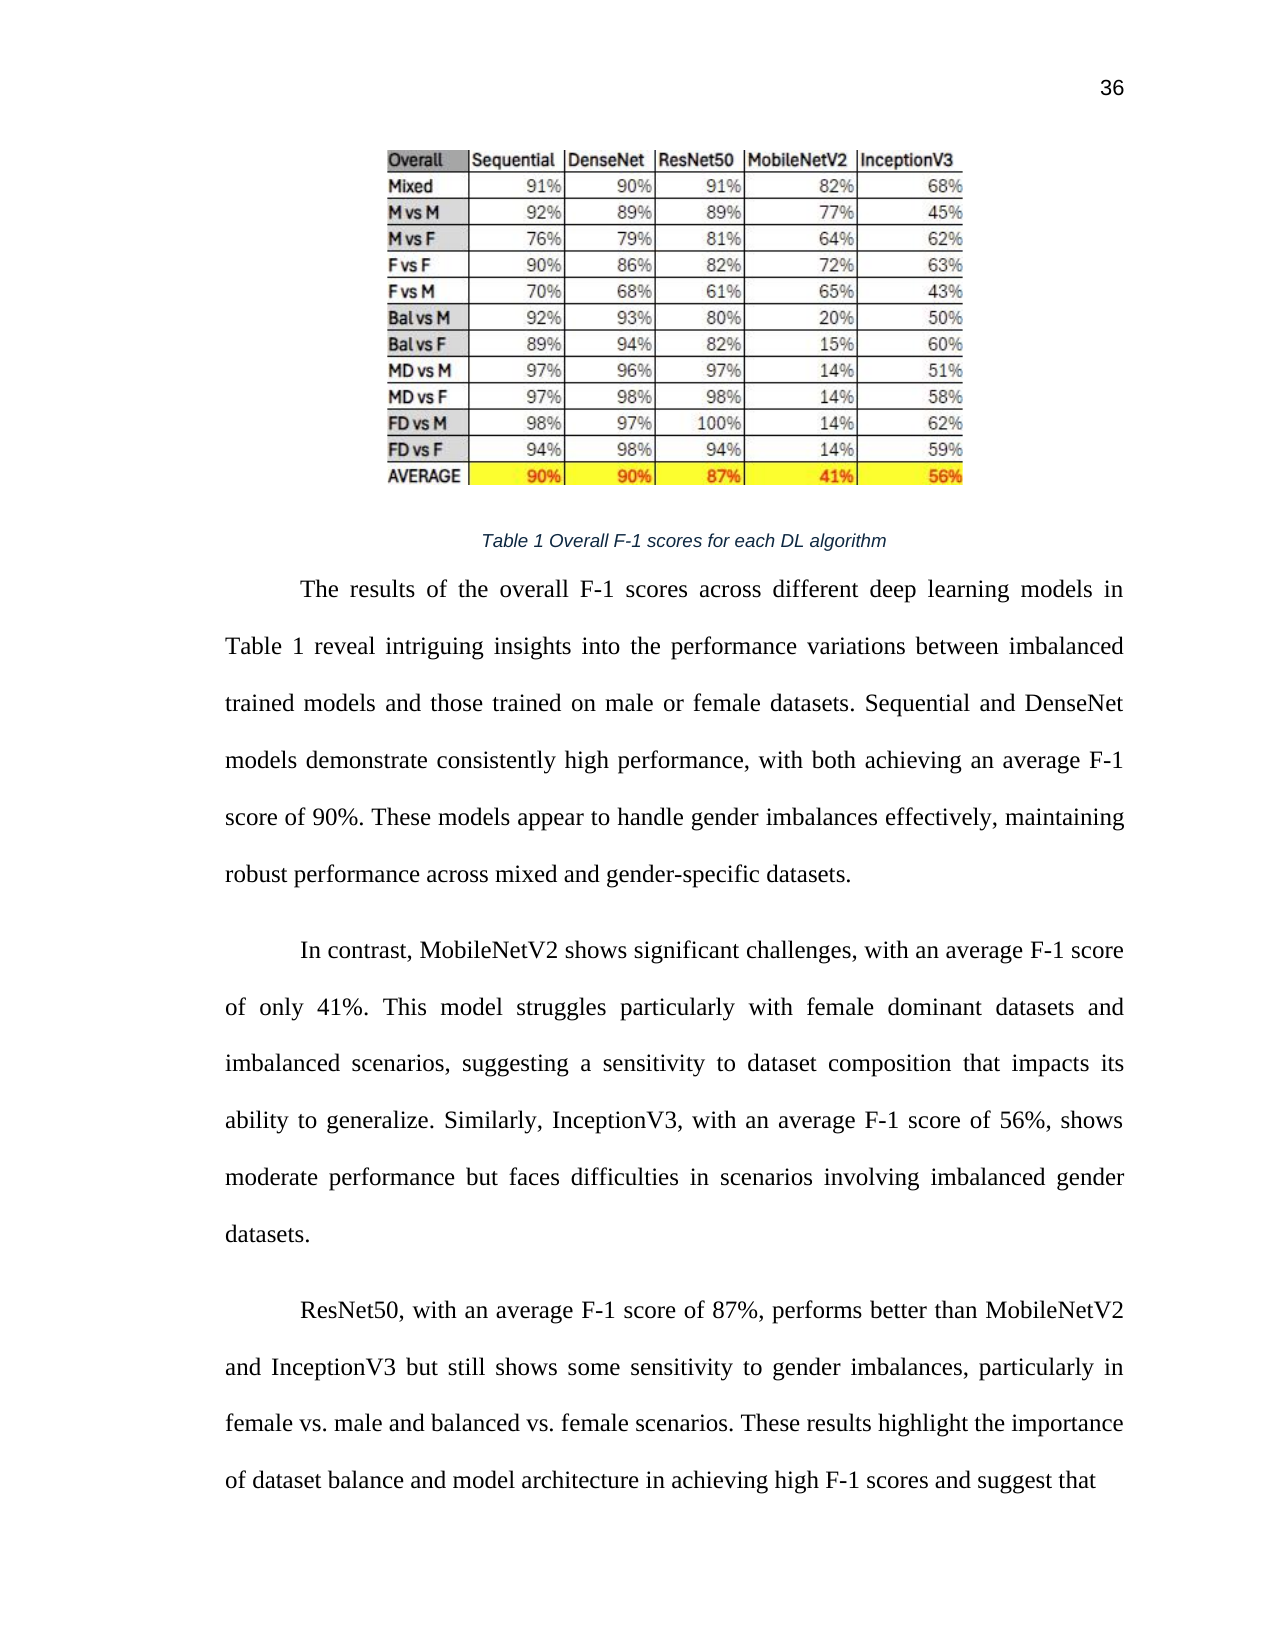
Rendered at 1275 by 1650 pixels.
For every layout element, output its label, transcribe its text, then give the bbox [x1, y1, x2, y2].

text The results of the overall F-1 scores across different deep learning models in Table 1 reveal intriguing insights into the performance variations between imbalanced trained models and those trained on male or female datasets. Sequential and DenseNet models demonstrate consistently high performance, with both achieving an average F-1 score of 90%. These models appear to handle gender imbalances effectively, maintaining robust performance across mixed and gender-specific datasets. [225, 574, 1125, 888]
picture [387, 150, 963, 485]
text 36 [1100, 75, 1125, 100]
text Table 1 Overall F-1 scores for each DL algorithm [481, 530, 1125, 552]
text In contrast, MobileNetV2 shows significant challenges, with an average F-1 score of only 41%. This model struggles particularly with female dominant datasets and imbalanced scenarios, suggesting a sensitivity to dataset composition that impacts its ability to generalize. Similarly, InceptionV3, with an average F-1 score of 56%, shows moderate performance but faces difficulties in scenarios involving imbalanced gender datasets. [225, 935, 1125, 1248]
text ResNet50, with an average F-1 score of 87%, performs better than MobileNetV2 and InceptionV3 but still shows some sensitivity to gender imbalances, particularly in female vs. male and balanced vs. female scenarios. These results highlight the importance of dataset balance and model architecture in achieving high F-1 scores and suggest that [225, 1295, 1125, 1494]
